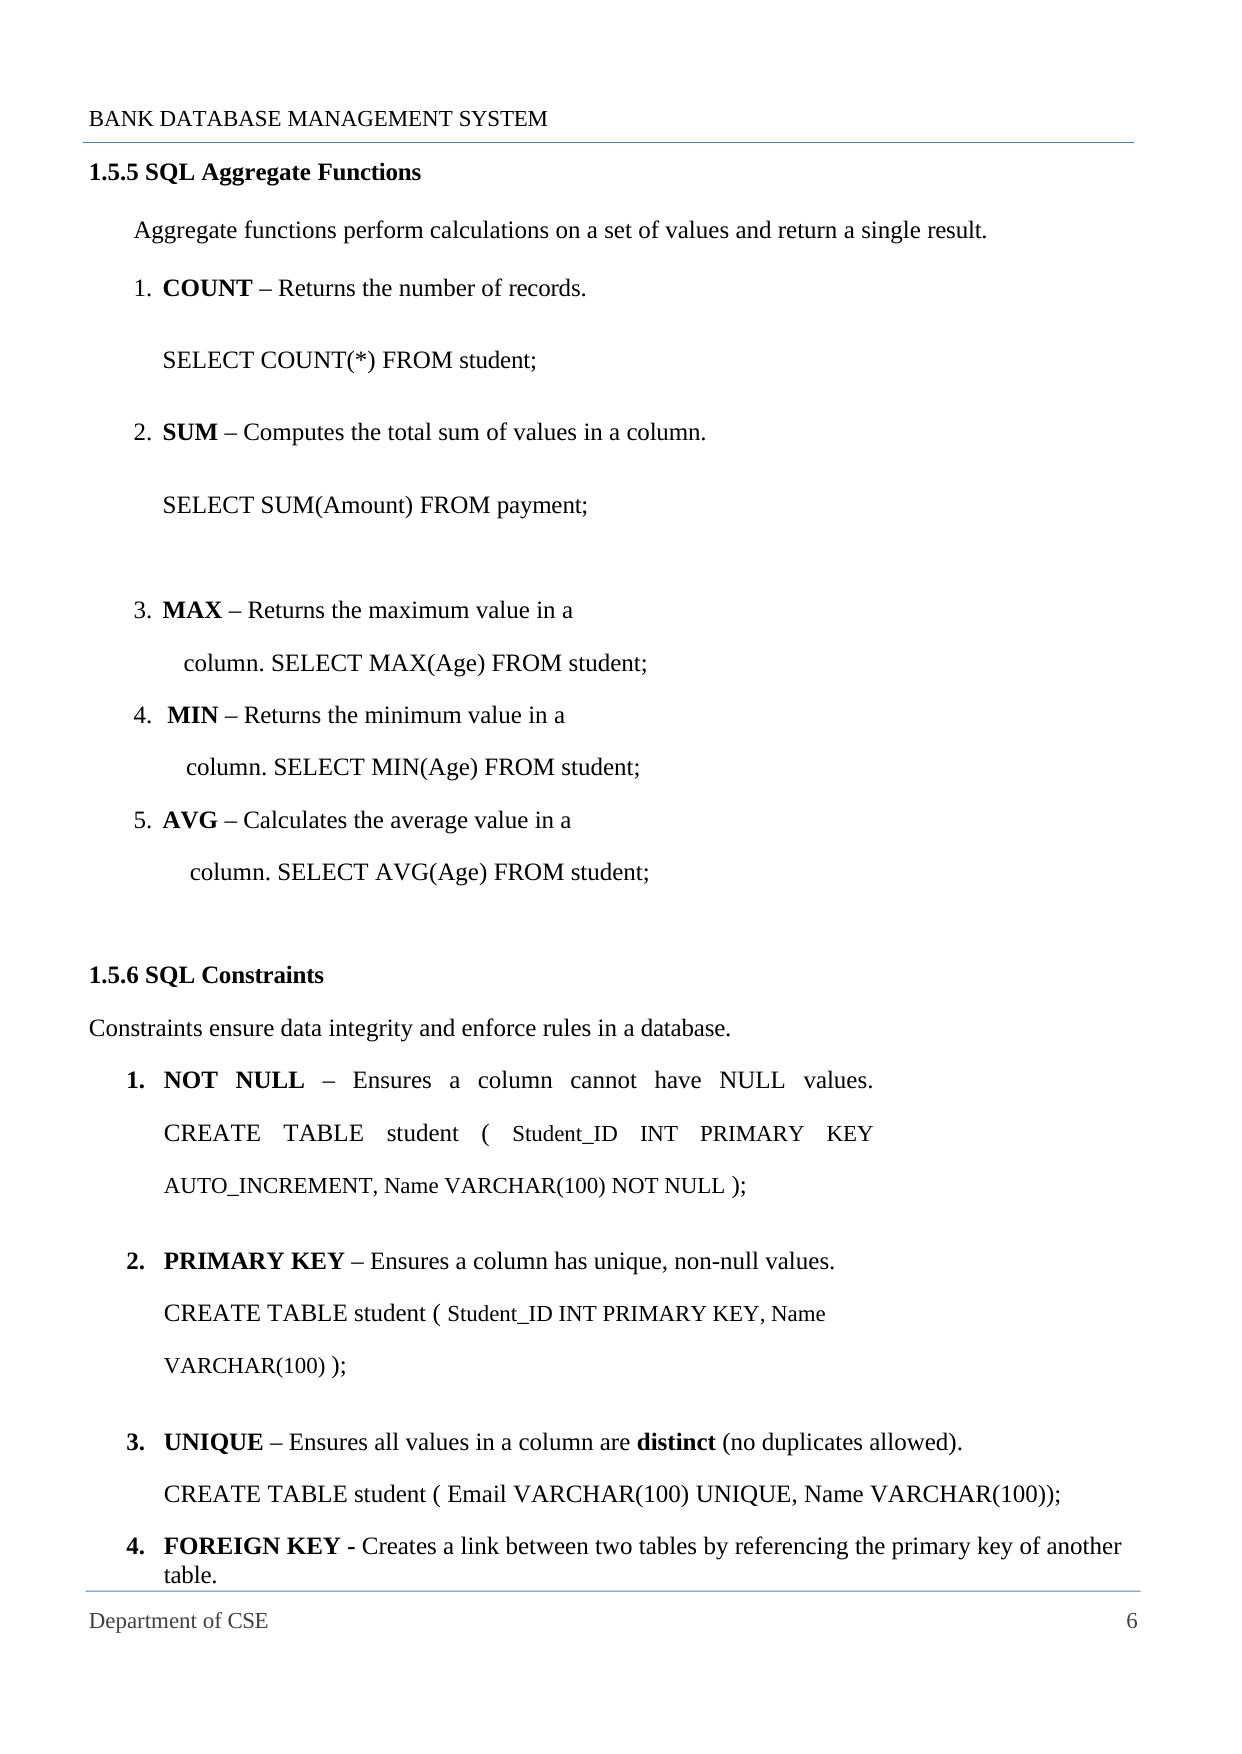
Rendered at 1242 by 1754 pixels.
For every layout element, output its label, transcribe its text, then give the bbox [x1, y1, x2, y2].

list UNIQUE – Ensures all values in a column are distinct (no duplicates allowed). CREATE TABLE student ( Email VARCHAR(100) UNIQUE, Name VARCHAR(100)); [126, 1427, 1063, 1508]
list NOT NULL – Ensures a column cannot have NULL values. CREATE TABLE student ( Student_ID INT PRIMARY KEY AUTO_INCREMENT, Name VARCHAR(100) NOT NULL ); [126, 1065, 873, 1199]
list FOREIGN KEY - Creates a link between two tables by referencing the primary key of another table. [126, 1531, 1122, 1589]
list COUNT – Returns the number of records. [133, 273, 1153, 302]
list AVG – Calculates the average value in a column. SELECT AVG(Age) FROM student; [133, 805, 656, 886]
text SELECT COUNT(*) FROM student; [162, 345, 1153, 374]
text Constraints ensure data integrity and enforce rules in a database. [89, 1013, 1153, 1042]
subtitle SQL Constraints [89, 960, 1153, 989]
list PRIMARY KEY – Ensures a column has unique, non-null values. CREATE TABLE student ( Student_ID INT PRIMARY KEY, Name VARCHAR(100) ); [126, 1246, 936, 1379]
list SUM – Computes the total sum of values in a column. [133, 417, 1153, 446]
text SELECT SUM(Amount) FROM payment; [162, 490, 1153, 519]
text Aggregate functions perform calculations on a set of values and return a single result. [133, 215, 1153, 244]
list MIN – Returns the minimum value in a column. SELECT MIN(Age) FROM student; [133, 700, 649, 781]
subtitle SQL Aggregate Functions [89, 157, 1153, 186]
list MAX – Returns the maximum value in a column. SELECT MAX(Age) FROM student; [133, 595, 657, 676]
